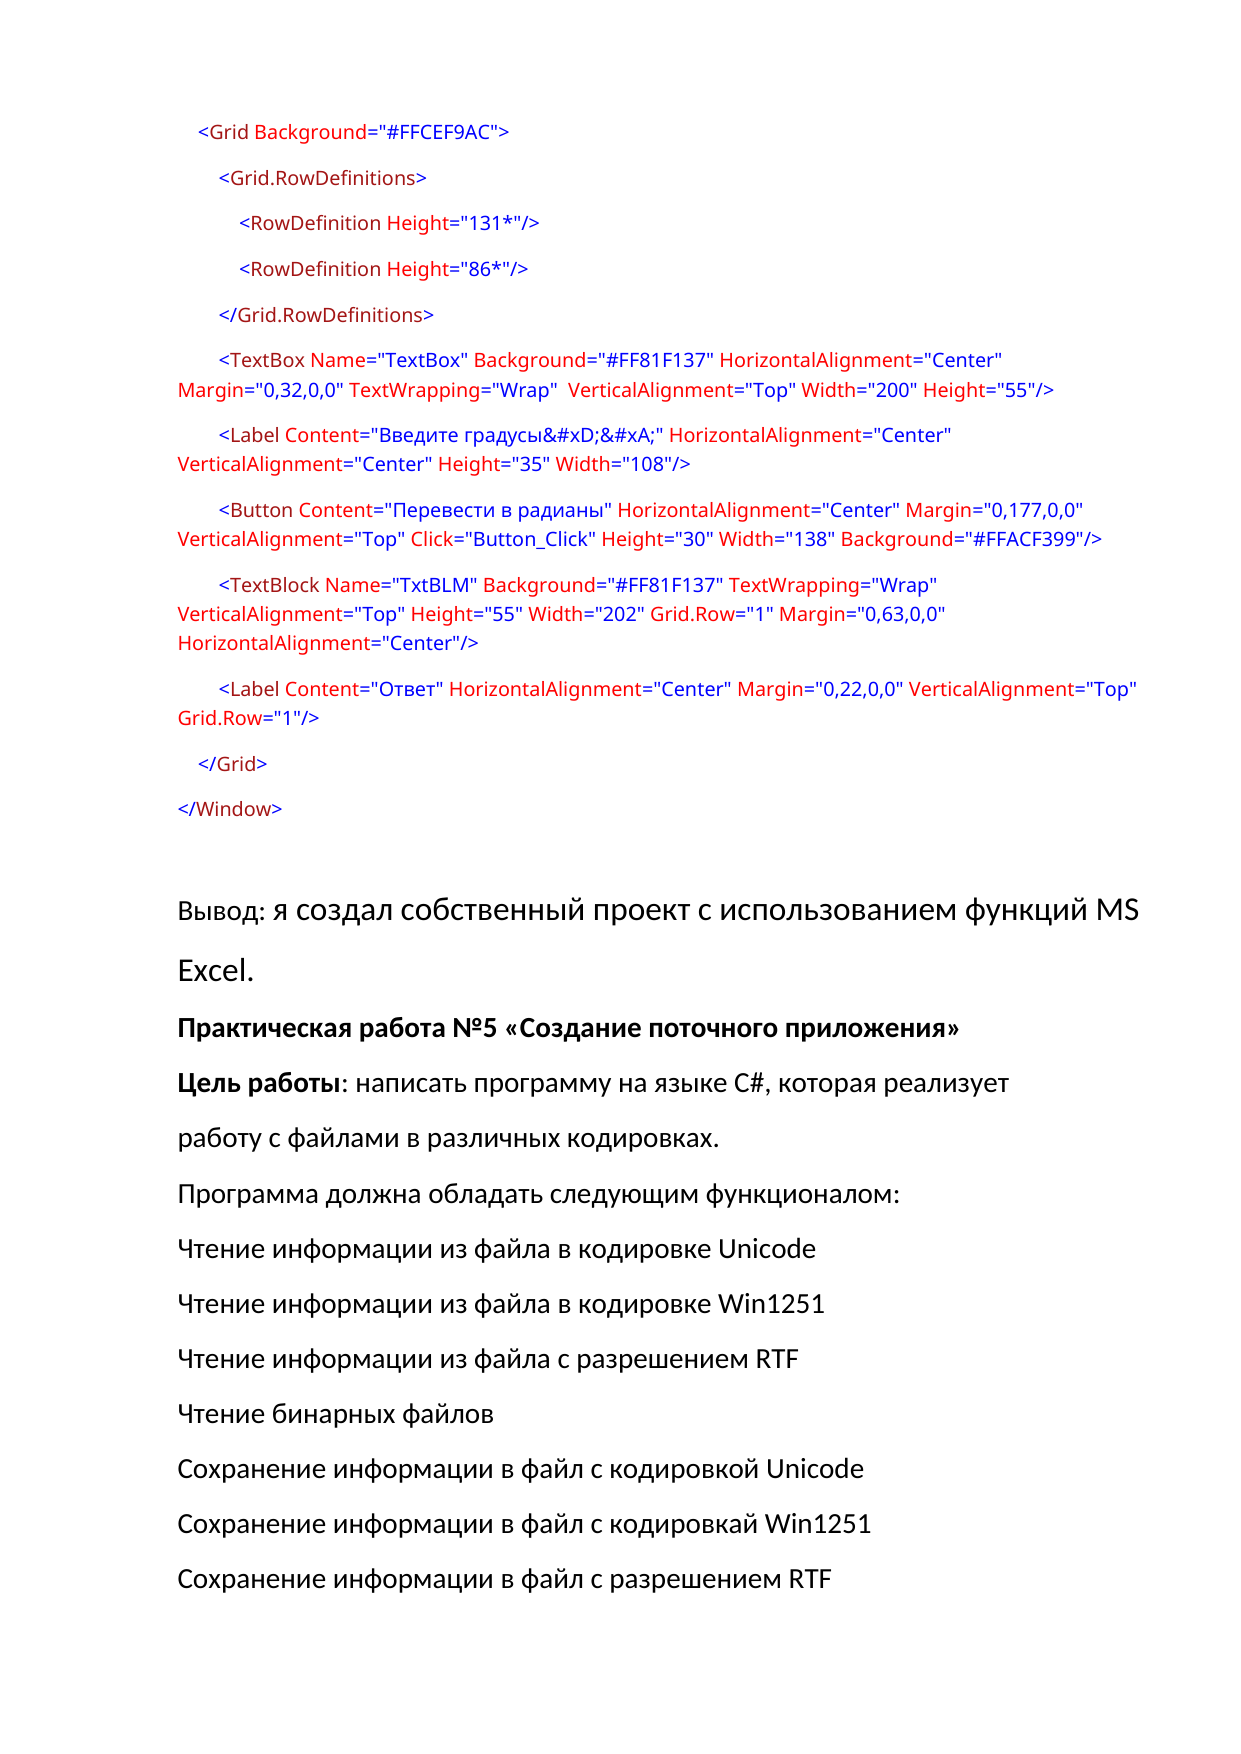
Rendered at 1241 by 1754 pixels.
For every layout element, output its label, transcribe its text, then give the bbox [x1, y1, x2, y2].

text </Grid.RowDefinitions> [177, 301, 1152, 328]
text Практическая работа №5 «Создание поточного приложения» [177, 1009, 1152, 1045]
text <Label Content="Введите градусы&#xD;&#xA;" HorizontalAlignment="Center" VerticalAlignment="Center" Height="35" Width="108"/> [177, 422, 1152, 478]
list Excel. [177, 949, 1152, 989]
text <Grid Background="#FFCEF9AC"> [177, 118, 1152, 145]
text Чтение информации из файла с разрешением RTF [177, 1340, 1152, 1376]
text <Label Content="Ответ" HorizontalAlignment="Center" Margin="0,22,0,0" VerticalAlignment="Top" Grid.Row="1"/> [177, 675, 1152, 731]
text Чтение информации из файла в кодировке Unicode [177, 1230, 1152, 1265]
text </Grid> [177, 750, 1152, 777]
text <Grid.RowDefinitions> [177, 164, 1152, 191]
text <Button Content="Перевести в радианы" HorizontalAlignment="Center" Margin="0,177,0,0" VerticalAlignment="Top" Click="Button_Click" Height="30" Width="138" Background="#FFACF399"/> [177, 496, 1152, 552]
text Чтение бинарных файлов [177, 1395, 1152, 1431]
text работу с файлами в различных кодировках. [177, 1119, 1152, 1155]
text <TextBlock Name="TxtBLM" Background="#FF81F137" TextWrapping="Wrap" VerticalAlignment="Top" Height="55" Width="202" Grid.Row="1" Margin="0,63,0,0" HorizontalAlignment="Center"/> [177, 571, 1152, 656]
text <TextBox Name="TextBox" Background="#FF81F137" HorizontalAlignment="Center" Margin="0,32,0,0" TextWrapping="Wrap" VerticalAlignment="Top" Width="200" Height="55"/> [177, 347, 1152, 403]
text Сохранение информации в файл с кодировкой Unicode [177, 1450, 1152, 1486]
text Сохранение информации в файл с кодировкай Win1251 [177, 1505, 1152, 1541]
text <RowDefinition Height="86*"/> [177, 255, 1152, 282]
text <RowDefinition Height="131*"/> [177, 209, 1152, 237]
text </Window> [177, 796, 1152, 822]
text Программа должна обладать следующим функционалом: [177, 1175, 1152, 1210]
text Вывод: я создал собственный проект с использованием функций MS [177, 888, 1152, 929]
text Сохранение информации в файл с разрешением RTF [177, 1560, 1152, 1596]
text Цель работы: написать программу на языке C#, которая реализует [177, 1064, 1152, 1100]
text Чтение информации из файла в кодировке Win1251 [177, 1285, 1152, 1321]
